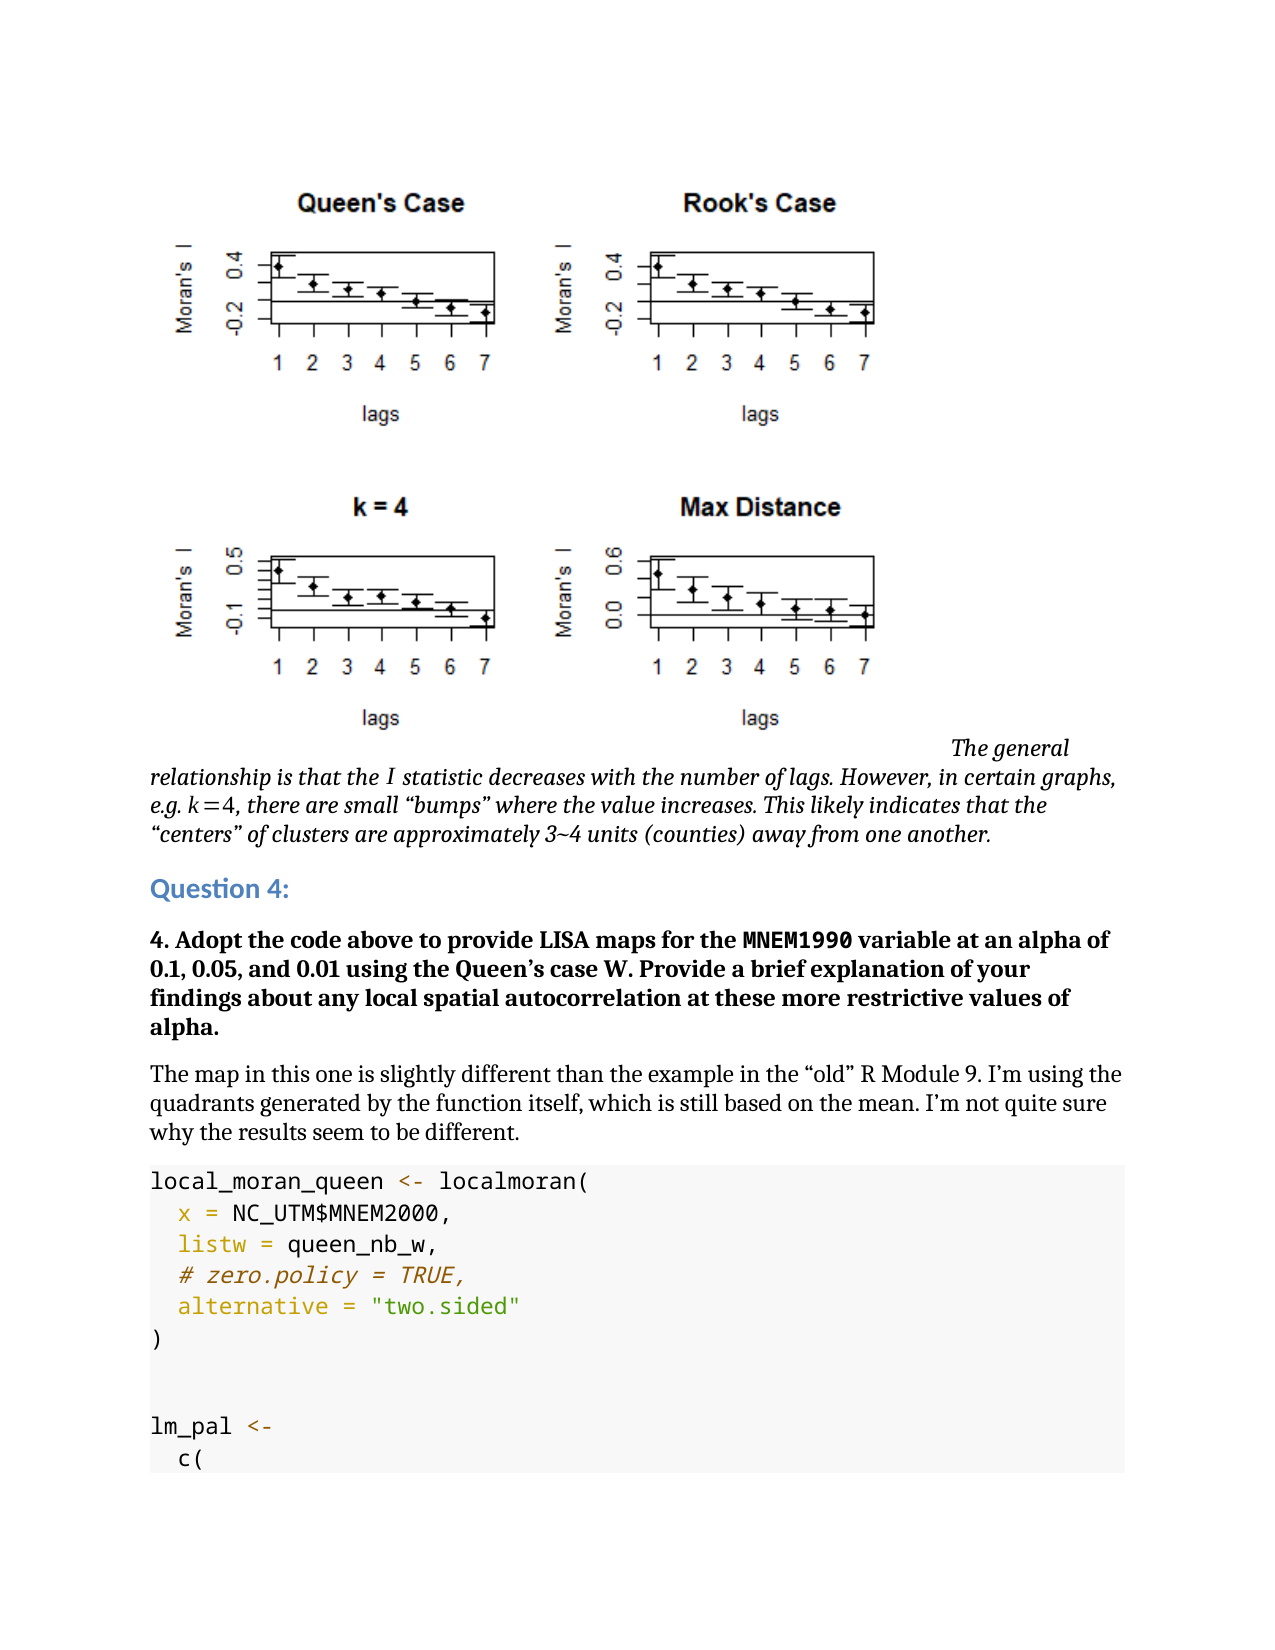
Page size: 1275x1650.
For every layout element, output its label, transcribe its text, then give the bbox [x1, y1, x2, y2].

text 4. Adopt the code above to provide LISA maps for the MNEM1990 variable at an alpha of 0.1, 0.05, and 0.01 using the Queen’s case W. Provide a brief explanation of your findings about any local spatial autocorrelation at these more restrictive values of alpha. [150, 924, 1125, 1042]
text The map in this one is slightly different than the example in the “old” R Module 9. I’m using the quadrants generated by the function itself, which is still based on the mean. I’m not quite sure why the results seem to be different. [150, 1060, 1125, 1147]
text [150, 1165, 1125, 1473]
picture [168, 150, 927, 757]
subtitle Question 4: [150, 870, 1125, 905]
